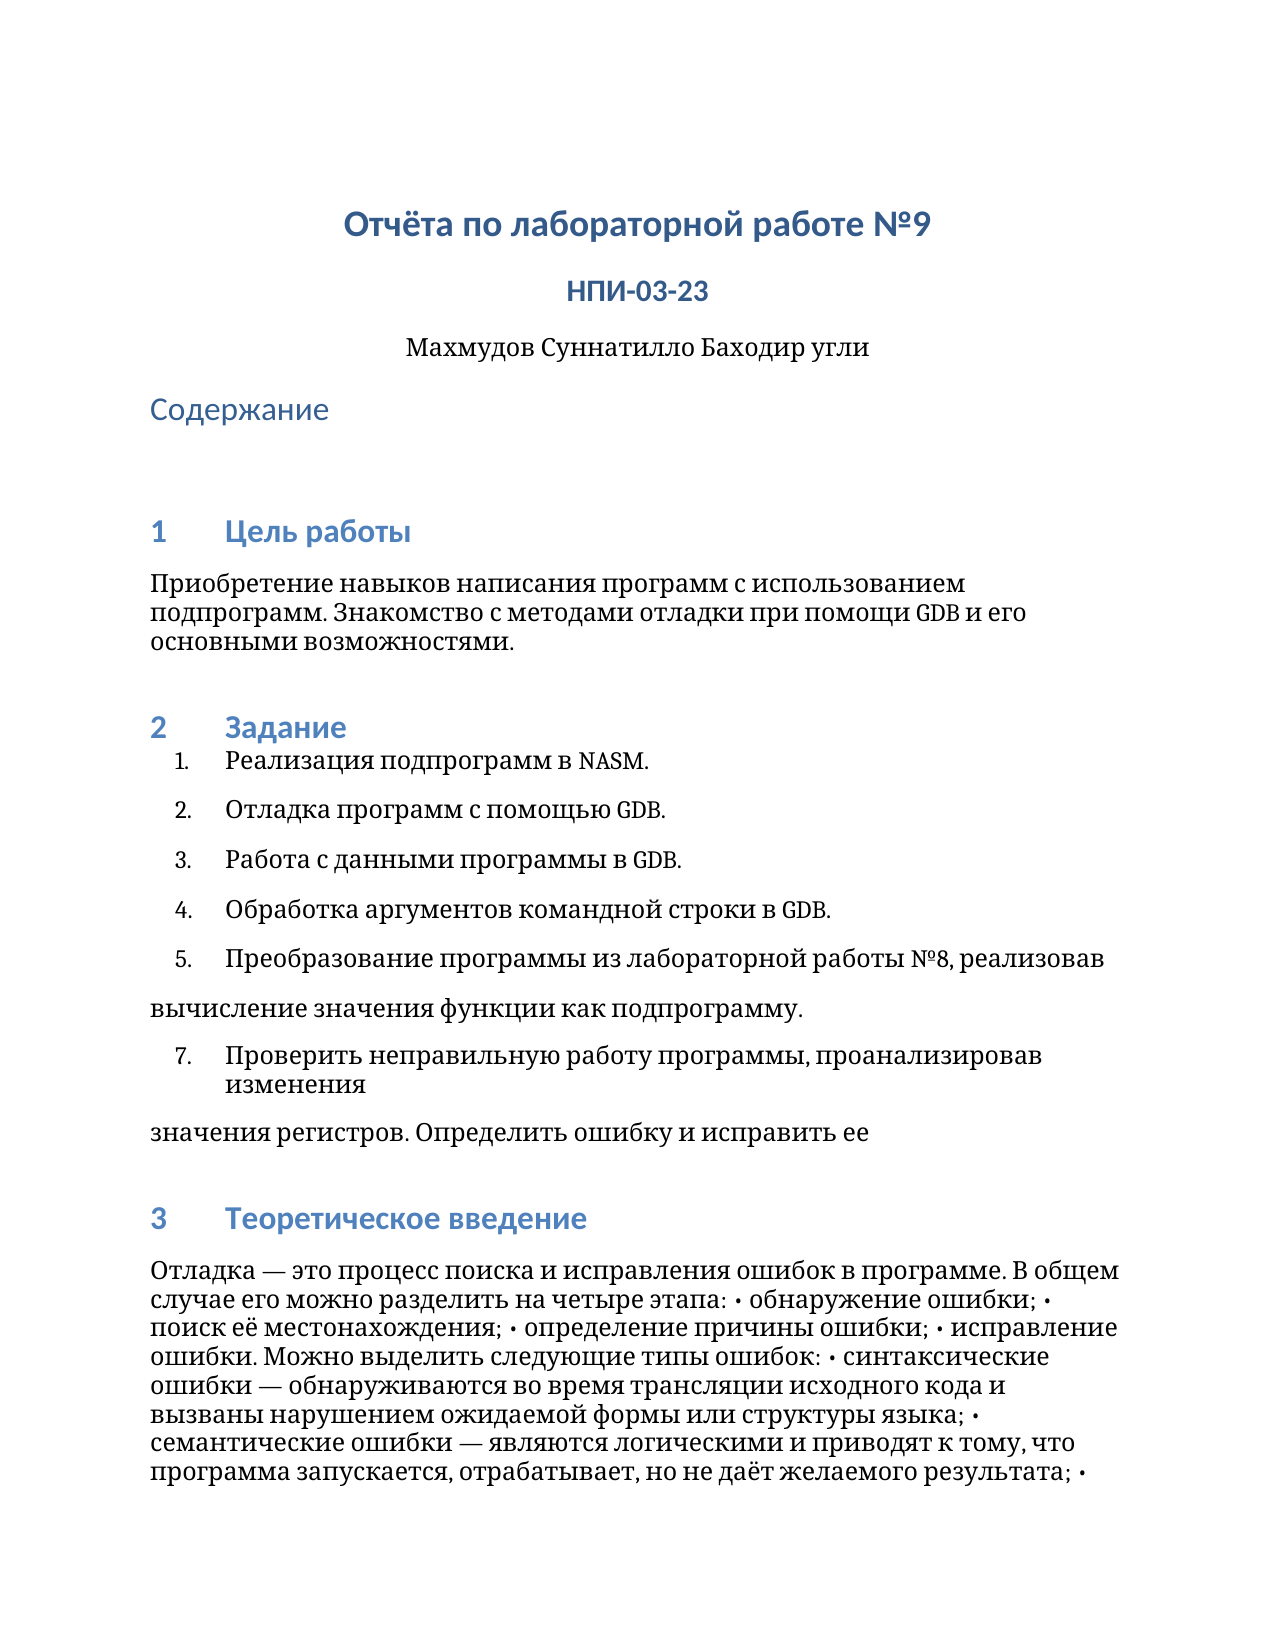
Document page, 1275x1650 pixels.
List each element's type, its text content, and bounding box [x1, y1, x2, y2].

subtitle 2 Задание [150, 706, 1125, 747]
list Проверить неправильную работу программы, проанализировав изменения [175, 1042, 1125, 1100]
subtitle 1 Цель работы [150, 510, 1125, 551]
text Приобретение навыков написания программ с использованием подпрограмм. Знакомство с методами отладки при помощи GDB и его основными возможностями. [150, 570, 1125, 656]
list Преобразование программы из лабораторной работы №8, реализовав [175, 945, 1125, 974]
text Махмудов Суннатилло Баходир угли [150, 334, 1125, 363]
title Отчёта по лабораторной работе №9 [150, 200, 1125, 246]
subtitle НПИ-03-23 [150, 271, 1125, 309]
list Реализация подпрограмм в NASM. [175, 747, 1125, 776]
list Отладка программ с помощью GDB. [175, 796, 1125, 825]
list Обработка аргументов командной строки в GDB. [175, 896, 1125, 924]
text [150, 1257, 1125, 1487]
list Работа с данными программы в GDB. [175, 846, 1125, 875]
subtitle 3 Теоретическое введение [150, 1197, 1125, 1238]
text вычисление значения функции как подпрограмму. [150, 995, 1125, 1023]
text значения регистров. Определить ошибку и исправить ее [150, 1118, 1125, 1147]
